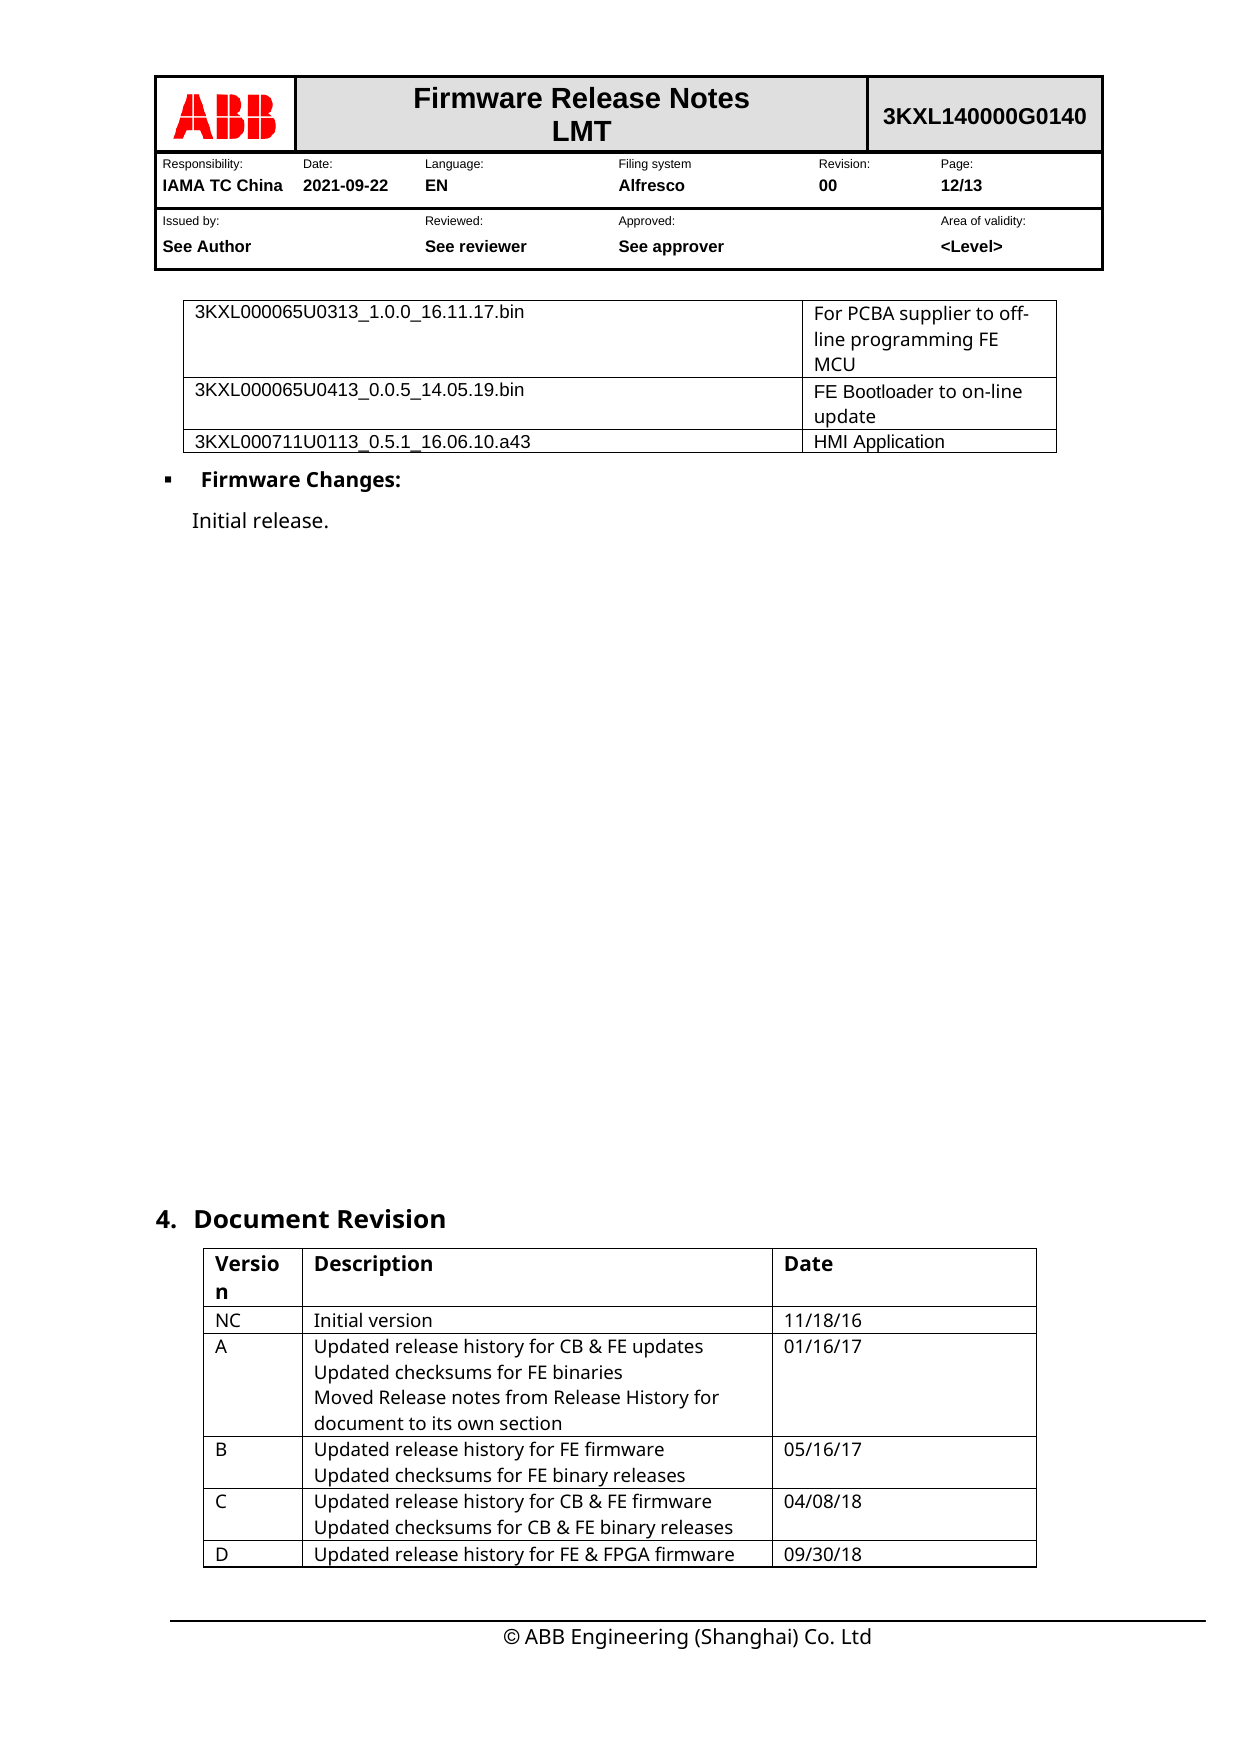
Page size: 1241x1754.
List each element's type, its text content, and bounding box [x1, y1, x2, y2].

table_header Version [204, 1249, 302, 1306]
text Initial release. [163, 506, 1122, 535]
table_header Description [303, 1249, 772, 1306]
table_cell 09/30/18 [773, 1541, 1036, 1566]
table_cell Updated release history for CB & FE updates Updated checksums for FE binaries Moved Release notes from Release History for document to its own section [303, 1334, 772, 1436]
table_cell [303, 1541, 772, 1566]
table_cell For PCBA supplier to off-line programming FE MCU [803, 301, 1056, 377]
table_cell Updated release history for FE firmware Updated checksums for FE binary releases [303, 1437, 772, 1488]
subtitle Firmware Changes: [163, 466, 1122, 494]
table_cell D [204, 1541, 302, 1566]
table_cell 3KXL000065U0413_0.0.5_14.05.19.bin [184, 378, 802, 429]
table_header Date [773, 1249, 1036, 1306]
table_cell 3KXL000711U0113_0.5.1_16.06.10.a43 [184, 430, 802, 452]
table_cell 01/16/17 [773, 1334, 1036, 1436]
table_cell 05/16/17 [773, 1437, 1036, 1488]
table_cell A [204, 1334, 302, 1436]
table_cell HMI Application [803, 430, 1056, 452]
table_cell NC [204, 1307, 302, 1332]
table_cell FE Bootloader to on-line update [803, 378, 1056, 429]
table_cell 3KXL000065U0313_1.0.0_16.11.17.bin [184, 301, 802, 377]
table_cell B [204, 1437, 302, 1488]
table_cell Updated release history for CB & FE firmware Updated checksums for CB & FE binary releases [303, 1489, 772, 1540]
table_cell 04/08/18 [773, 1489, 1036, 1540]
table_cell C [204, 1489, 302, 1540]
table_cell Initial version [303, 1307, 772, 1332]
subtitle Document Revision [156, 1201, 1122, 1236]
table_cell 11/18/16 [773, 1307, 1036, 1332]
